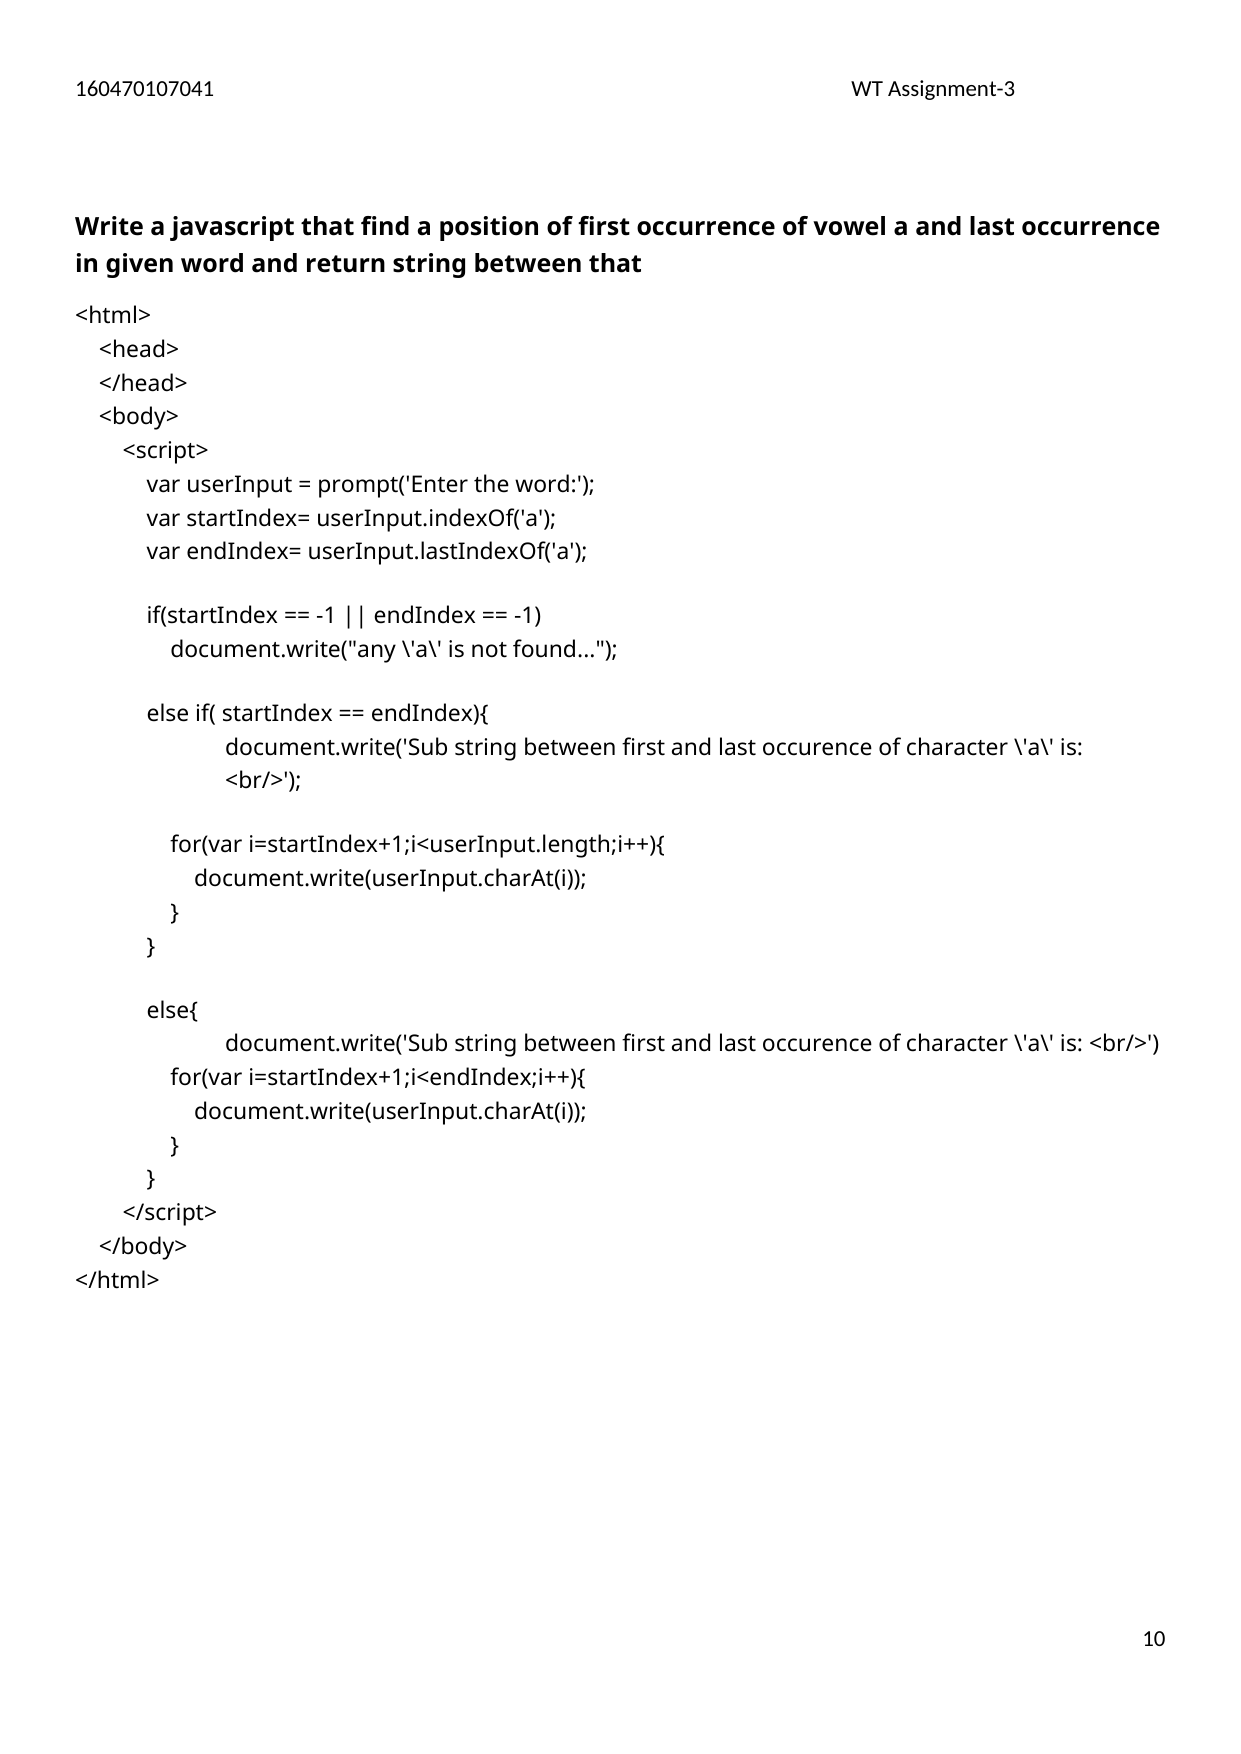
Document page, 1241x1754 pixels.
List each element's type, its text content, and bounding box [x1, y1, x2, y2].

text document.write(userInput.charAt(i)); [75, 862, 1165, 893]
text <body> [75, 400, 1165, 431]
text <head> [75, 333, 1165, 364]
text var userInput = prompt('Enter the word:'); [75, 468, 1165, 499]
text document.write('Sub string between first and last occurence of character \'a\' is: <br/>'); [225, 731, 1165, 796]
text } [75, 1162, 1165, 1193]
text for(var i=startIndex+1;i<endIndex;i++){ [75, 1061, 1165, 1092]
text if(startIndex == -1 || endIndex == -1) [75, 599, 1165, 630]
text </html> [75, 1263, 1165, 1295]
text document.write('Sub string between first and last occurence of character \'a\' is: <br/>') [225, 1027, 1165, 1058]
text <html> [75, 299, 1165, 330]
text Write a javascript that find a position of first occurrence of vowel a and last occurrence in given word and return string between that [75, 209, 1165, 279]
text document.write("any \'a\' is not found..."); [75, 633, 1165, 664]
text } [75, 929, 1165, 961]
text else if( startIndex == endIndex){ [75, 697, 1165, 728]
text </body> [75, 1230, 1165, 1261]
text </script> [75, 1196, 1165, 1227]
text </head> [75, 366, 1165, 398]
text else{ [75, 993, 1165, 1025]
text document.write(userInput.charAt(i)); [75, 1095, 1165, 1126]
text } [75, 896, 1165, 927]
text for(var i=startIndex+1;i<userInput.length;i++){ [75, 828, 1165, 859]
text var endIndex= userInput.lastIndexOf('a'); [75, 535, 1165, 566]
text <script> [75, 434, 1165, 465]
text var startIndex= userInput.indexOf('a'); [75, 501, 1165, 533]
text } [75, 1128, 1165, 1160]
